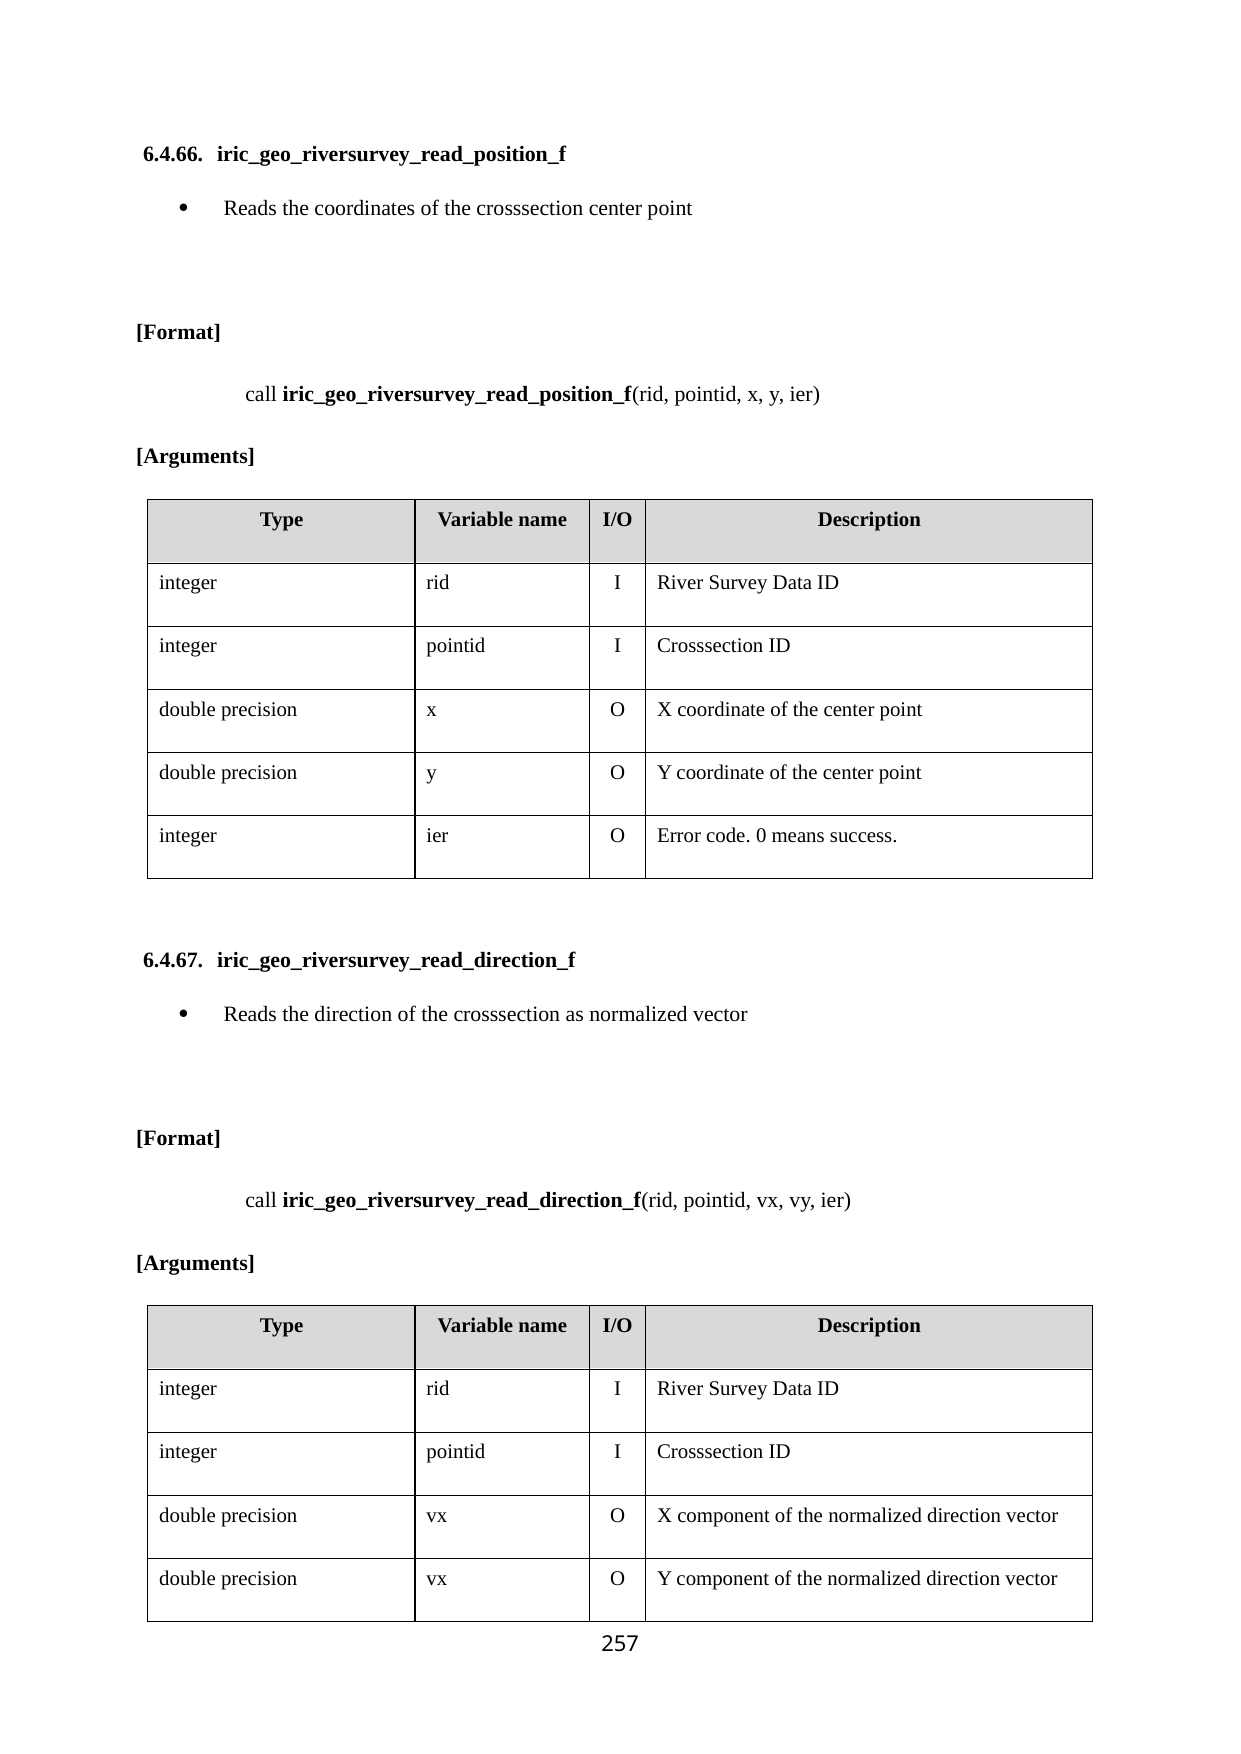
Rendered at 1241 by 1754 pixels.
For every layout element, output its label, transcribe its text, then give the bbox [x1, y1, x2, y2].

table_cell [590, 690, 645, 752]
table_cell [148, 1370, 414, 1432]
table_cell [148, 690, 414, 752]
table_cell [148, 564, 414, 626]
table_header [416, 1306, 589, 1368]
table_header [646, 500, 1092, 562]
text [Arguments] [136, 1243, 1104, 1281]
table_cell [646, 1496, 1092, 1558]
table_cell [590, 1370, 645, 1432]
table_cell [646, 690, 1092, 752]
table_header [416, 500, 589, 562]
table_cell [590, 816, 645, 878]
list Reads the direction of the crosssection as normalized vector [179, 995, 1104, 1032]
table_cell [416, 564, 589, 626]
text [Arguments] [136, 437, 1104, 475]
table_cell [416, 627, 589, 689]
text [Format] [136, 1119, 1104, 1157]
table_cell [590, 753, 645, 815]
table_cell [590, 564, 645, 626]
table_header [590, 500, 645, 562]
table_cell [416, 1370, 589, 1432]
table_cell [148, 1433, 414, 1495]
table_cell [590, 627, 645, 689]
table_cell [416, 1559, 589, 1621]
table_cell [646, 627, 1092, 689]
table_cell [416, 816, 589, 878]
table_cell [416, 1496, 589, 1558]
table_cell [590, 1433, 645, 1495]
subtitle iric_geo_riversurvey_read_direction_f [143, 941, 1104, 979]
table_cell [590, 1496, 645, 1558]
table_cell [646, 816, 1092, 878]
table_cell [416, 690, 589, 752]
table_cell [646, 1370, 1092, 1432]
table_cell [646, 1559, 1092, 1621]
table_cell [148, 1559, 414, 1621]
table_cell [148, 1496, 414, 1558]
subtitle iric_geo_riversurvey_read_position_f [143, 135, 1104, 173]
list Reads the coordinates of the crosssection center point [179, 189, 1104, 226]
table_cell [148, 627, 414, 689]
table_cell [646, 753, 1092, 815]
text call iric_geo_riversurvey_read_direction_f(rid, pointid, vx, vy, ier) [245, 1181, 1104, 1219]
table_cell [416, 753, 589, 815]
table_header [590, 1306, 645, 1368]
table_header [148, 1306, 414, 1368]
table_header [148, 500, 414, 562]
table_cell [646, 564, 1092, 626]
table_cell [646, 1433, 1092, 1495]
text [Format] [136, 313, 1104, 351]
text call iric_geo_riversurvey_read_position_f(rid, pointid, x, y, ier) [245, 375, 1104, 413]
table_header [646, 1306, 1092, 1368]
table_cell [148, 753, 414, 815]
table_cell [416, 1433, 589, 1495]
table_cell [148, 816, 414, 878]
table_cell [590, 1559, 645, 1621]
